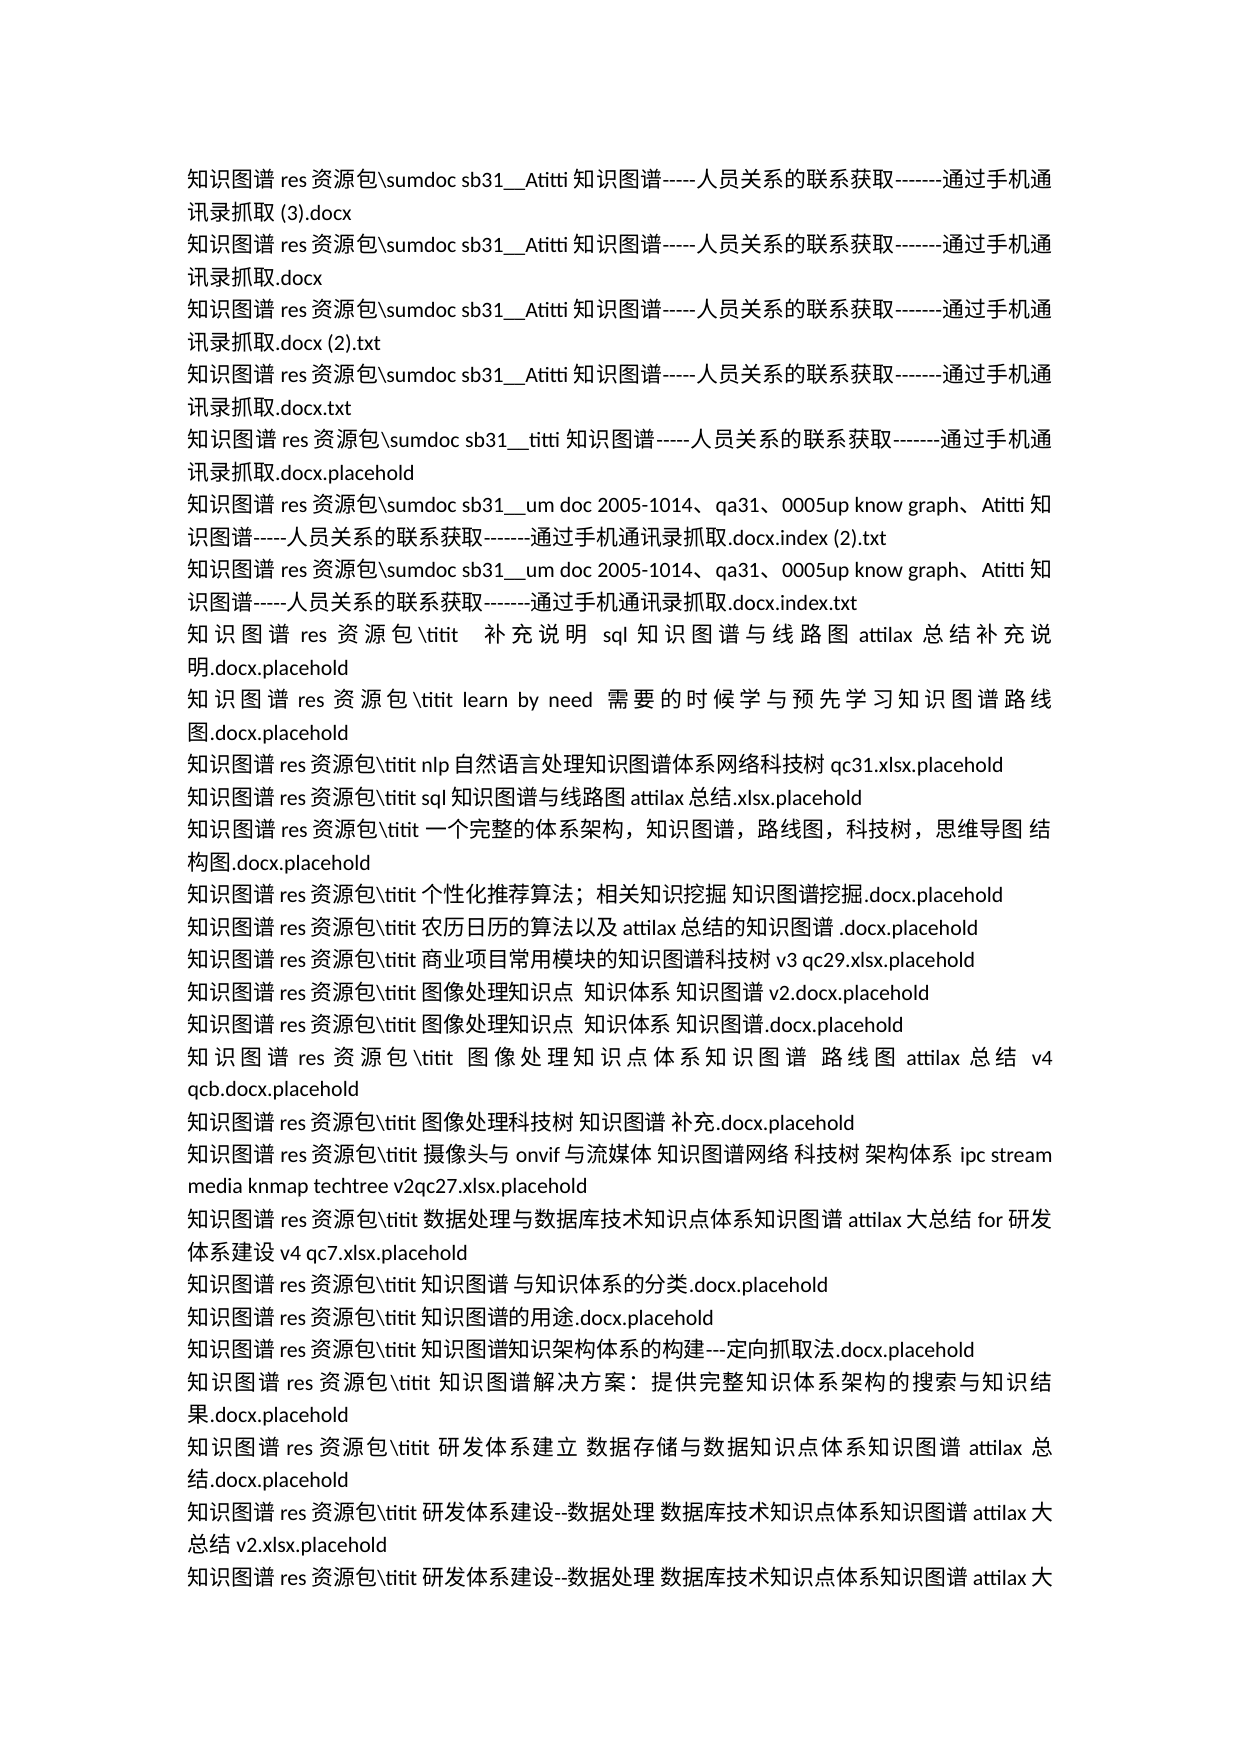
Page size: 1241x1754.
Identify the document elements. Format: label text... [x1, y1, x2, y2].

text 知识图谱res资源包\sumdoc sb31__Atitti 知识图谱-----人员关系的联系获取-------通过手机通讯录抓取.docx.txt [187, 454, 1053, 519]
text 知识图谱res资源包\sumdoc sb31__Atitti 知识图谱-----人员关系的联系获取-------通过手机通讯录抓取 (3).docx [187, 259, 1053, 324]
text 知识图谱res资源包\titit 知识图谱知识架构体系的构建---定向抓取法.docx.placehold [187, 1429, 1053, 1462]
text 知识图谱res资源包\sumdoc sb31__titti 知识图谱-----人员关系的联系获取-------通过手机通讯录抓取.docx.placehold [187, 519, 1053, 584]
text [187, 162, 1053, 194]
text 知识图谱res资源包\titit 图像处理知识点 知识体系 知识图谱.docx.placehold [187, 1104, 1053, 1137]
text 知识图谱res资源包\titit 研发体系建立 数据存储与数据知识点体系知识图谱attilax 总结.docx.placehold [187, 1527, 1053, 1592]
text 知识图谱res资源包\titit 补充说明 sql知识图谱与线路图attilax总结补充说明.docx.placehold [187, 714, 1053, 779]
text 知识图谱res资源包\titit nlp自然语言处理知识图谱体系网络科技树 qc31.xlsx.placehold [187, 844, 1053, 877]
text 知识图谱res资源包\sumdoc sb31__Atitti 知识图谱-----人员关系的联系获取-------通过手机通讯录抓取 (2).docx [187, 194, 1053, 259]
text 知识图谱res资源包\sumdoc sb31__Atitti 知识图谱-----人员关系的联系获取-------通过手机通讯录抓取.docx (2).txt [187, 389, 1053, 454]
text 知识图谱res资源包\titit 图像处理知识点 知识体系 知识图谱 v2.docx.placehold [187, 1072, 1053, 1104]
text 知识图谱res资源包\titit 知识图谱 与知识体系的分类.docx.placehold [187, 1364, 1053, 1397]
text 知识图谱res资源包\titit 摄像头与onvif与流媒体 知识图谱网络 科技树 架构体系 ipc stream media knmap techtree v2qc27.xlsx.placehold [187, 1234, 1053, 1299]
text 知识图谱res资源包\sumdoc sb31__um doc 2005-1014、qa31、0005up know graph、Atitti 知识图谱-----人员关系的联系获取-------通过手机通讯录抓取.docx.index (2).txt [187, 584, 1053, 649]
text 知识图谱res资源包\titit 数据处理与数据库技术知识点体系知识图谱attilax大总结 for 研发体系建设 v4 qc7.xlsx.placehold [187, 1299, 1053, 1364]
text 知识图谱res资源包\titit 一个完整的体系架构，知识图谱，路线图，科技树，思维导图 结构图.docx.placehold [187, 909, 1053, 974]
text 知识图谱res资源包\titit 商业项目常用模块的知识图谱科技树 v3 qc29.xlsx.placehold [187, 1039, 1053, 1072]
text 知识图谱res资源包\titit 农历日历的算法以及attilax总结的知识图谱 .docx.placehold [187, 1007, 1053, 1039]
text 知识图谱res资源包\sumdoc sb31__Atitti 知识图谱-----人员关系的联系获取-------通过手机通讯录抓取.docx [187, 324, 1053, 389]
text 知识图谱res资源包\titit 知识图谱解决方案：提供完整知识体系架构的搜索与知识结果.docx.placehold [187, 1462, 1053, 1527]
text 知识图谱res资源包\sumdoc sb31__um doc 2005-1014、qa31、0005up know graph、Atitti 知识图谱-----人员关系的联系获取-------通过手机通讯录抓取.docx.index.txt [187, 649, 1053, 714]
text 知识图谱res资源包\titit sql知识图谱与线路图attilax总结.xlsx.placehold [187, 877, 1053, 909]
text 知识图谱res资源包\titit 个性化推荐算法；相关知识挖掘 知识图谱挖掘.docx.placehold [187, 974, 1053, 1007]
text 知识图谱res资源包\titit learn by need 需要的时候学与预先学习知识图谱路线图.docx.placehold [187, 779, 1053, 844]
text 知识图谱res资源包\titit 图像处理科技树 知识图谱 补充.docx.placehold [187, 1202, 1053, 1234]
text 知识图谱res资源包\titit 图像处理知识点体系知识图谱 路线图attilax总结 v4 qcb.docx.placehold [187, 1137, 1053, 1202]
text 知识图谱res资源包\titit 知识图谱的用途.docx.placehold [187, 1397, 1053, 1429]
